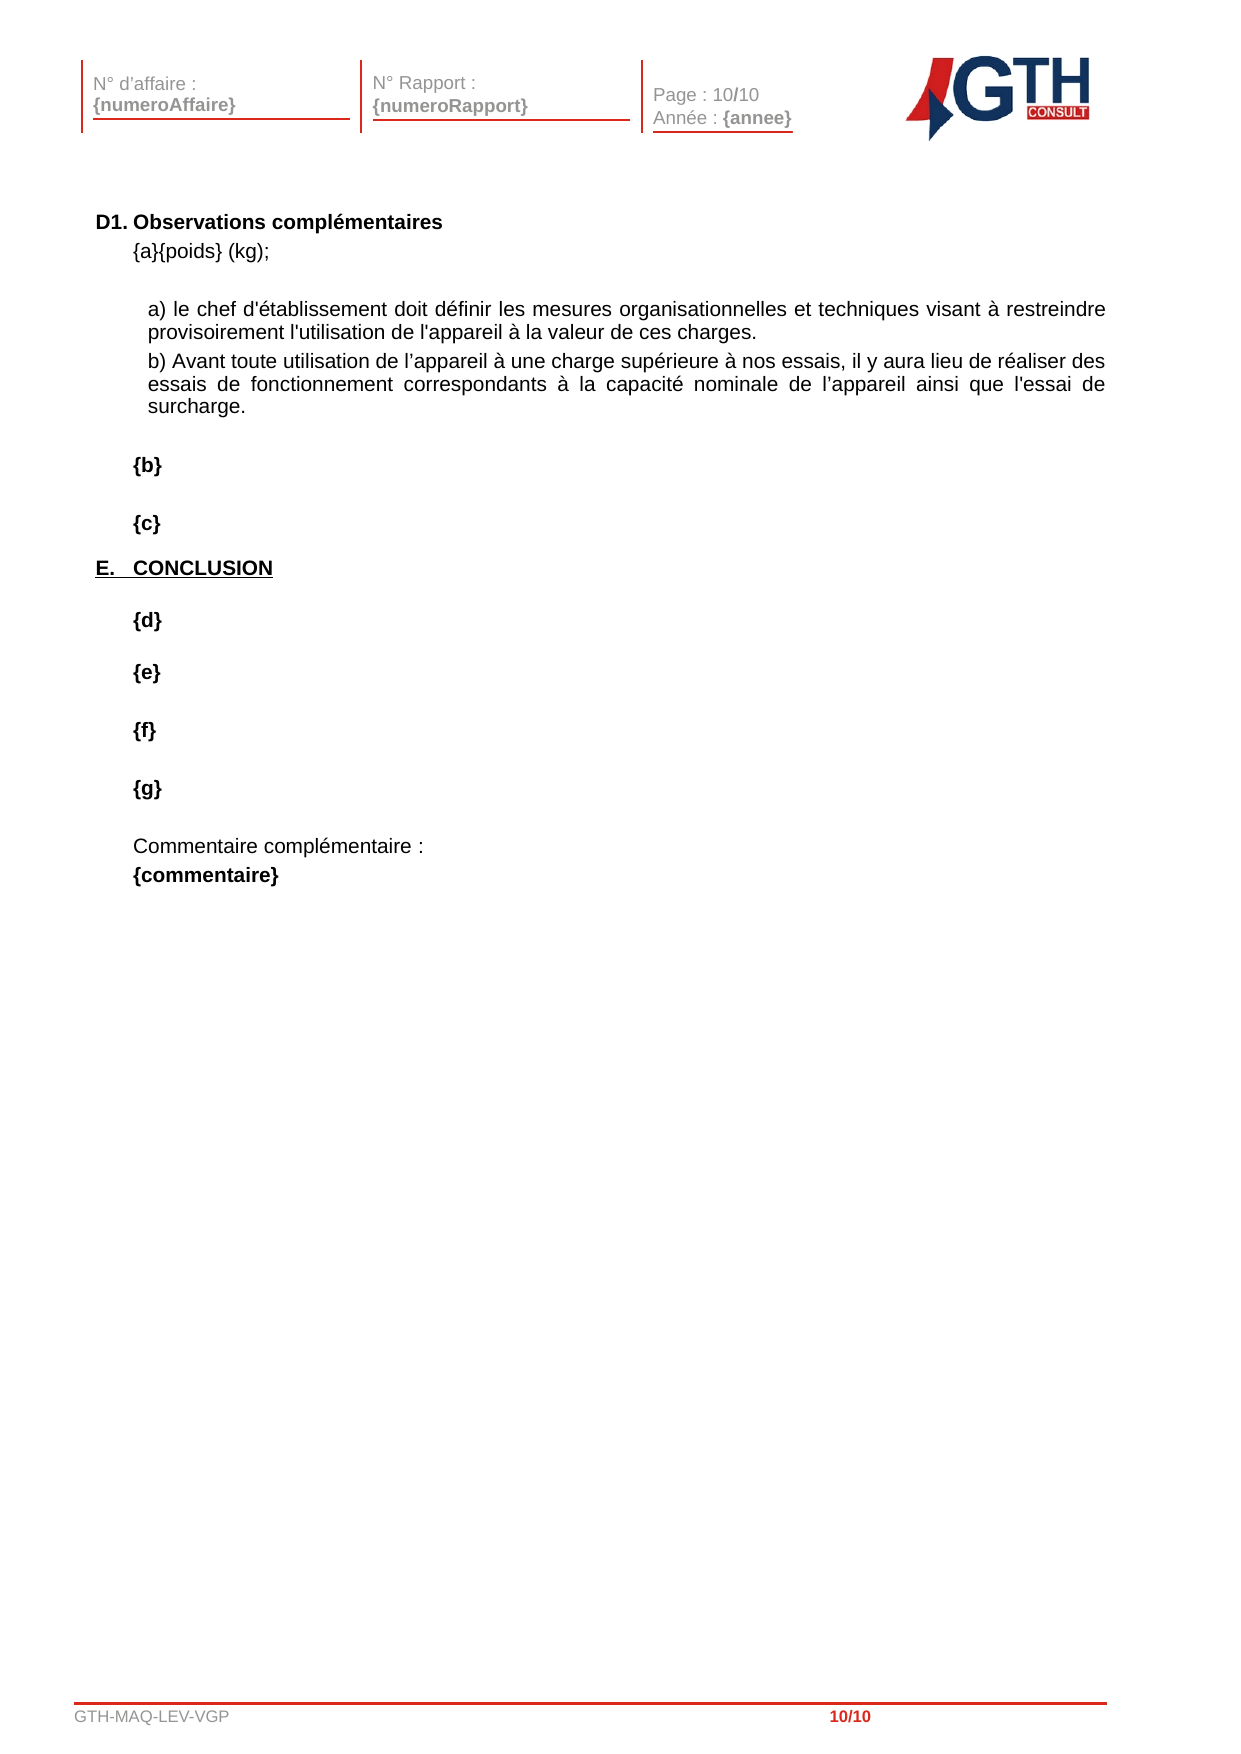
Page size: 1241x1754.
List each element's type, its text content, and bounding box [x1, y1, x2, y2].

picture [903, 51, 1114, 142]
list {c} [133, 512, 1107, 535]
list Commentaire complémentaire : [133, 836, 1107, 858]
list a) le chef d'établissement doit définir les mesures organisationnelles et techniques visant à restreindre provisoirement l'utilisation de l'appareil à la valeur de ces charges. [148, 298, 1107, 344]
list {e} [133, 661, 1107, 684]
list {g} [133, 777, 1107, 800]
list {b} [133, 454, 1107, 477]
list b) Avant toute utilisation de l’appareil à une charge supérieure à nos essais, il y aura lieu de réaliser des essais de fonctionnement correspondants à la capacité nominale de l’appareil ainsi que l'essai de surcharge. [148, 350, 1107, 418]
list {f} [133, 719, 1107, 742]
list {commentaire} [133, 865, 1107, 887]
list {a}{poids} (kg); [133, 240, 1107, 263]
list D1. Observations complémentaires [95, 211, 1107, 234]
list E. CONCLUSION [95, 557, 1107, 580]
list {d} [133, 609, 1107, 632]
